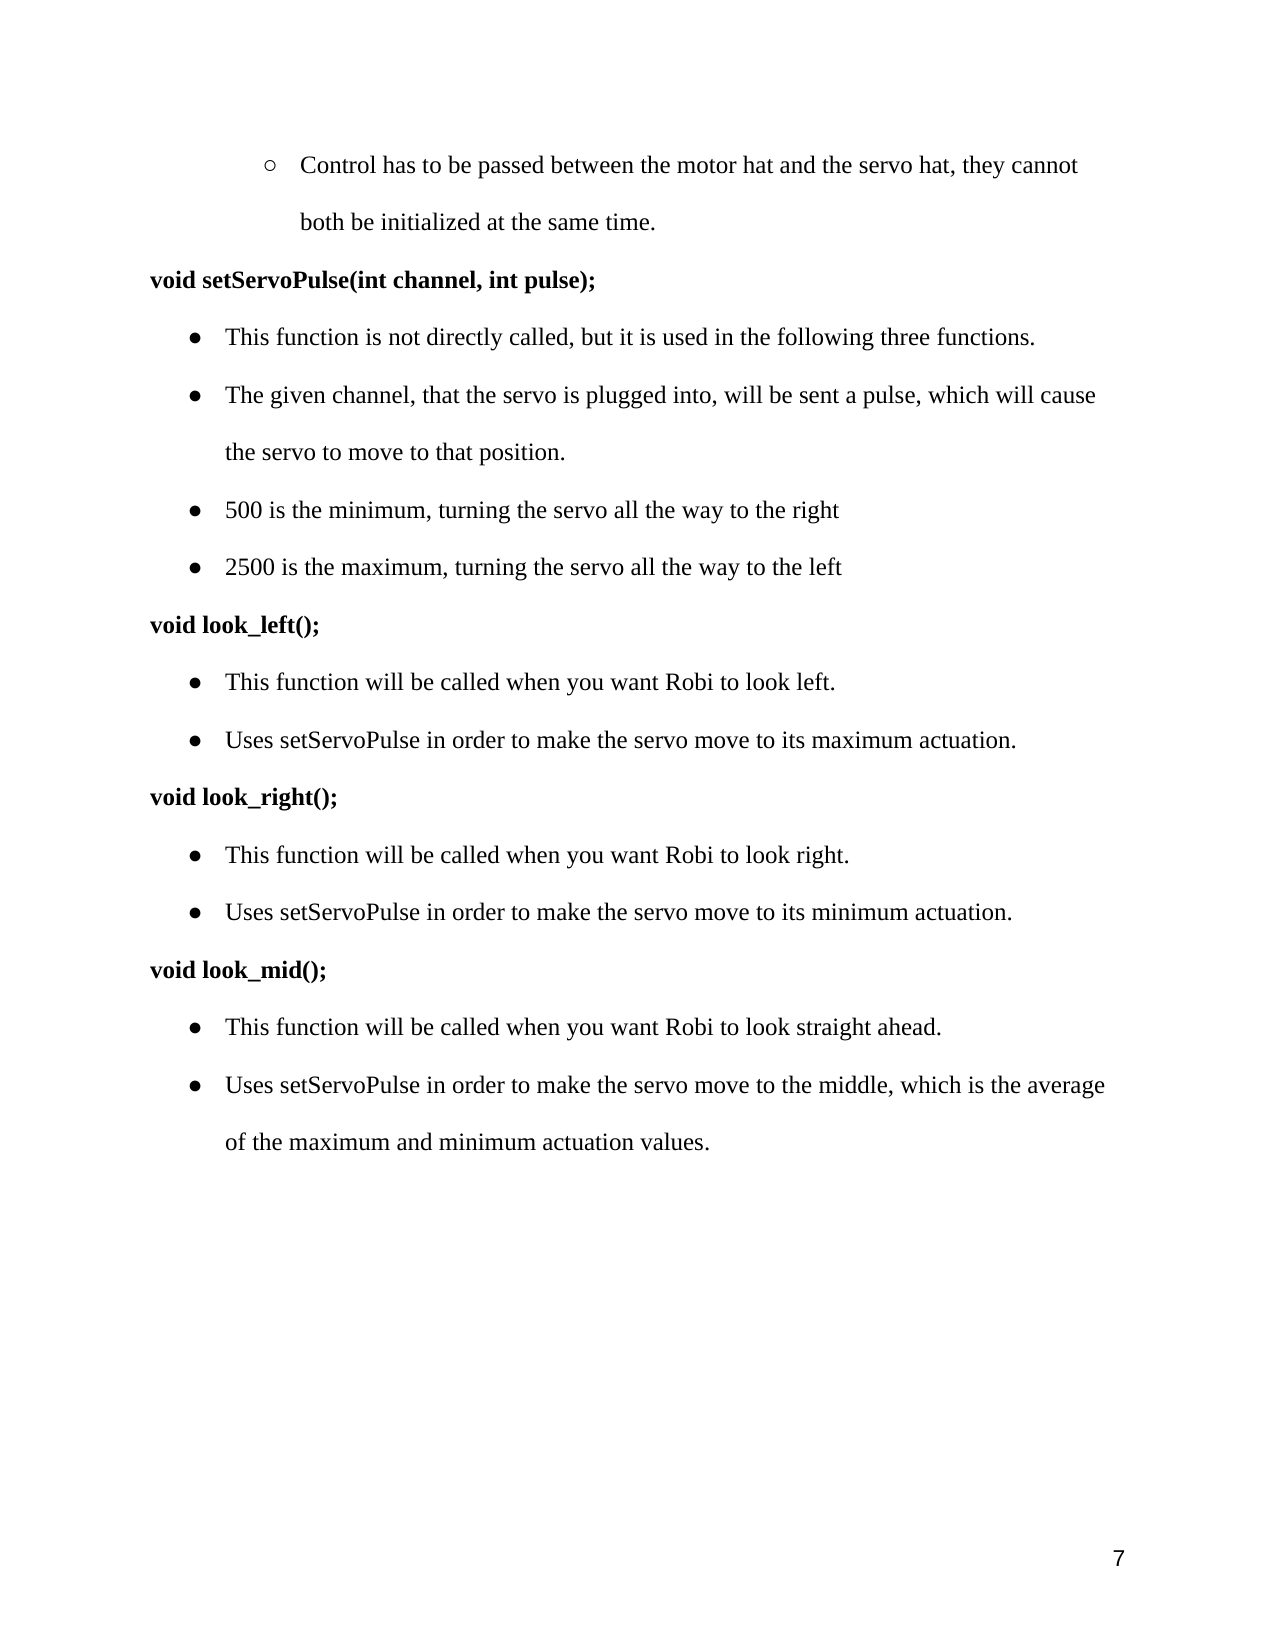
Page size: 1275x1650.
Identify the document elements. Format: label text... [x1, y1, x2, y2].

list This function will be called when you want Robi to look left. [187, 667, 1125, 696]
list 500 is the minimum, turning the servo all the way to the right [187, 495, 1125, 524]
list This function will be called when you want Robi to look straight ahead. [187, 1012, 1125, 1041]
text void look_left(); [150, 610, 1125, 639]
list Uses setServoPulse in order to make the servo move to its maximum actuation. [187, 725, 1125, 754]
list This function will be called when you want Robi to look right. [187, 840, 1125, 869]
list This function is not directly called, but it is used in the following three functions. [187, 322, 1125, 351]
list Uses setServoPulse in order to make the servo move to the middle, which is the average of the maximum and minimum actuation values. [187, 1070, 1125, 1156]
list The given channel, that the servo is plugged into, will be sent a pulse, which will cause the servo to move to that position. [187, 380, 1125, 466]
text void setServoPulse(int channel, int pulse); [150, 265, 1125, 294]
text void look_right(); [150, 782, 1125, 811]
text void look_mid(); [150, 955, 1125, 984]
list Uses setServoPulse in order to make the servo move to its minimum actuation. [187, 897, 1125, 926]
list 2500 is the maximum, turning the servo all the way to the left [187, 552, 1125, 581]
list Control has to be passed between the motor hat and the servo hat, they cannot both be initialized at the same time. [262, 150, 1125, 236]
